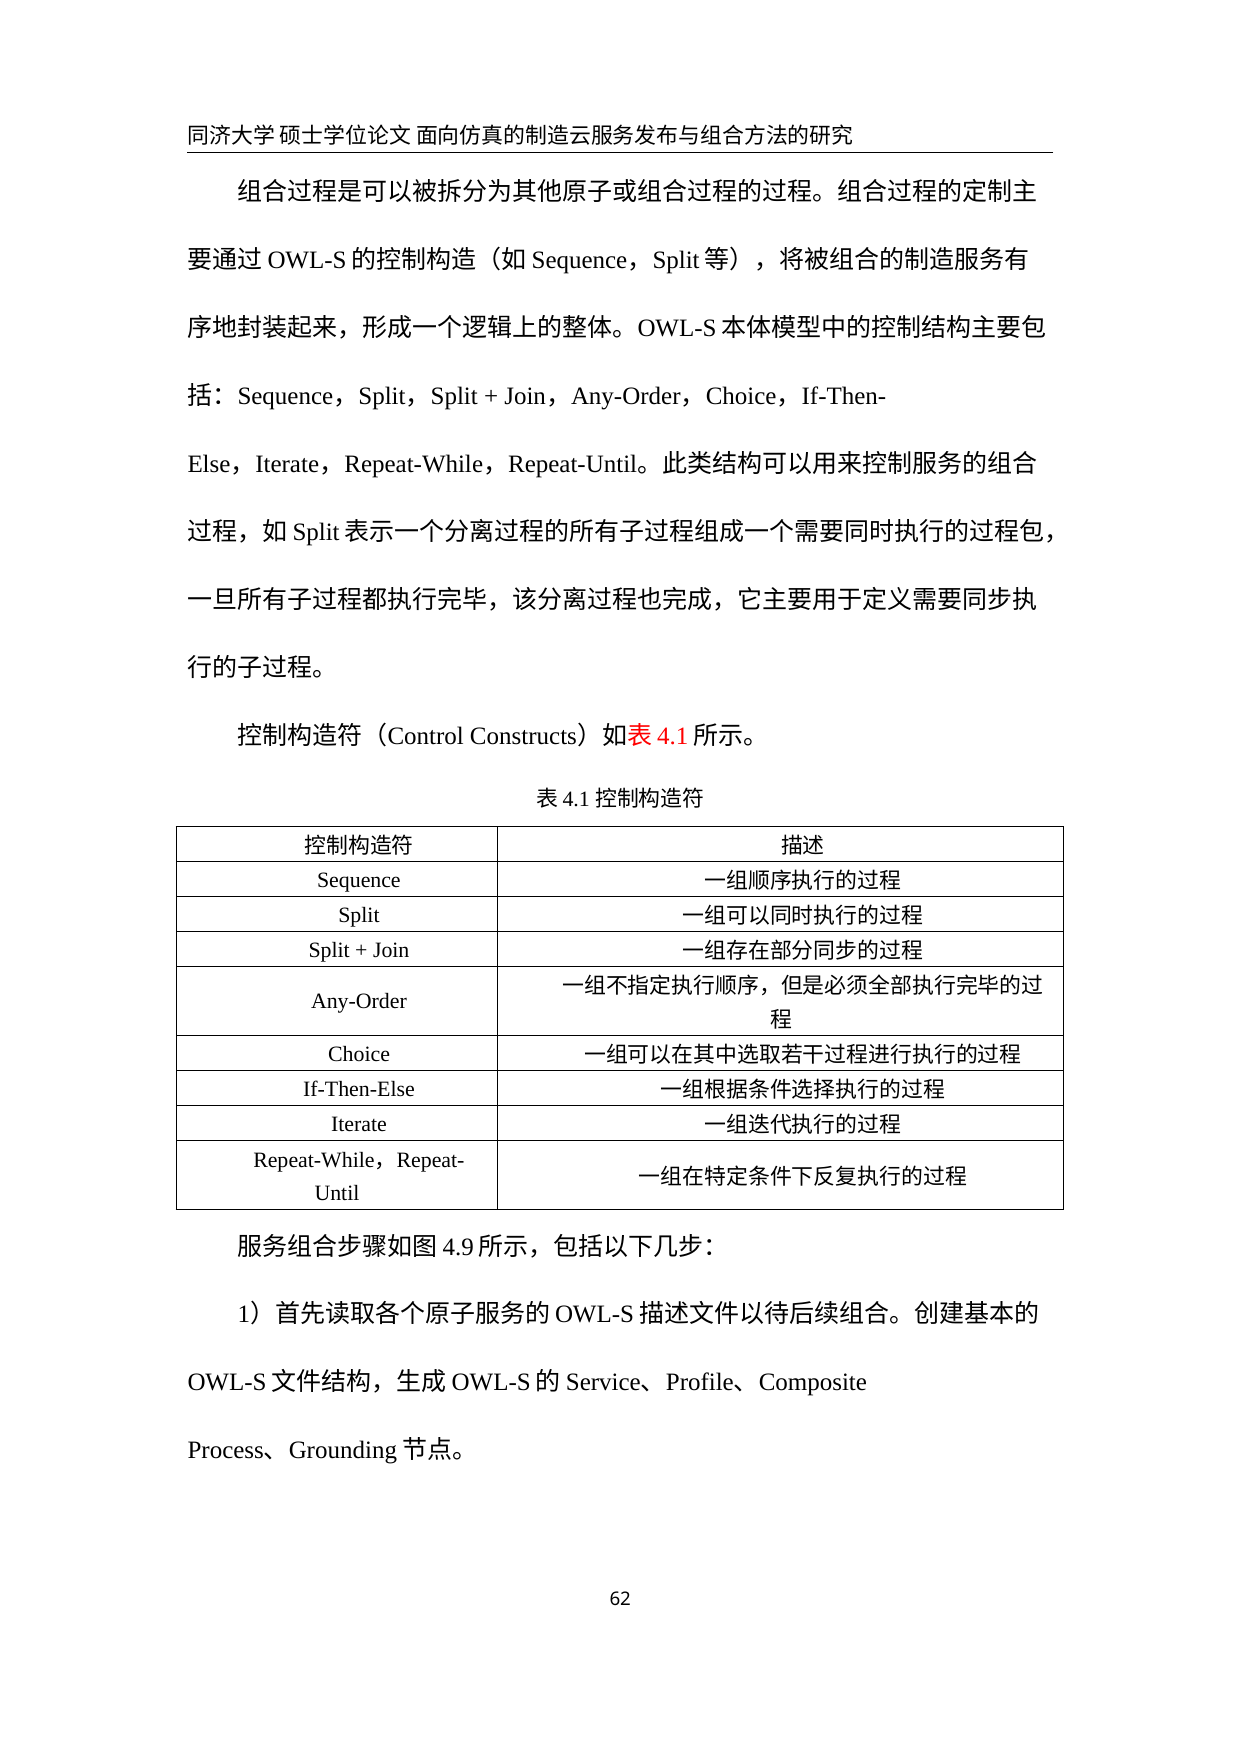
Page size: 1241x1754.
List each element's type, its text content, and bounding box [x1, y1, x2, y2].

table_cell Split [177, 897, 497, 931]
text 1）首先读取各个原子服务的OWL-S描述文件以待后续组合。创建基本的OWL-S文件结构，生成OWL-S的Service、Profile、Composite Process、Grounding节点。 [187, 1278, 1053, 1482]
table_header 描述 [498, 827, 1063, 861]
table_header 控制构造符 [177, 827, 497, 861]
table_cell Split + Join [177, 932, 497, 966]
table_cell Any-Order [177, 967, 497, 1035]
text 服务组合步骤如图4.9所示，包括以下几步： [187, 1210, 1053, 1278]
text 控制构造符（Control Constructs）如表4.1所示。 [187, 699, 1053, 767]
table_cell Choice [177, 1036, 497, 1070]
table_cell 一组存在部分同步的过程 [498, 932, 1063, 966]
table_cell 一组在特定条件下反复执行的过程 [498, 1141, 1063, 1209]
text 组合过程是可以被拆分为其他原子或组合过程的过程。组合过程的定制主要通过OWL-S的控制构造（如Sequence，Split等），将被组合的制造服务有序地封装起来，形成一个逻辑上的整体。OWL-S本体模型中的控制结构主要包括：Sequence，Split，Split + Join，Any-Order，Choice，If-Then-Else，Iterate，Repeat-While，Repeat-Until。此类结构可以用来控制服务的组合过程，如Split表示一个分离过程的所有子过程组成一个需要同时执行的过程包，一旦所有子过程都执行完毕，该分离过程也完成，它主要用于定义需要同步执行的子过程。 [187, 156, 1053, 699]
table_cell 一组根据条件选择执行的过程 [498, 1071, 1063, 1105]
table_cell 一组可以在其中选取若干过程进行执行的过程 [498, 1036, 1063, 1070]
table_cell 一组可以同时执行的过程 [498, 897, 1063, 931]
table_cell 一组顺序执行的过程 [498, 862, 1063, 896]
table_cell Iterate [177, 1106, 497, 1140]
table_cell If-Then-Else [177, 1071, 497, 1105]
table_cell 一组不指定执行顺序，但是必须全部执行完毕的过程 [498, 967, 1063, 1035]
table_cell Sequence [177, 862, 497, 896]
table_cell 一组迭代执行的过程 [498, 1106, 1063, 1140]
text 表4.1 控制构造符 [187, 780, 1053, 814]
table_cell Repeat-While，Repeat-Until [177, 1141, 497, 1209]
